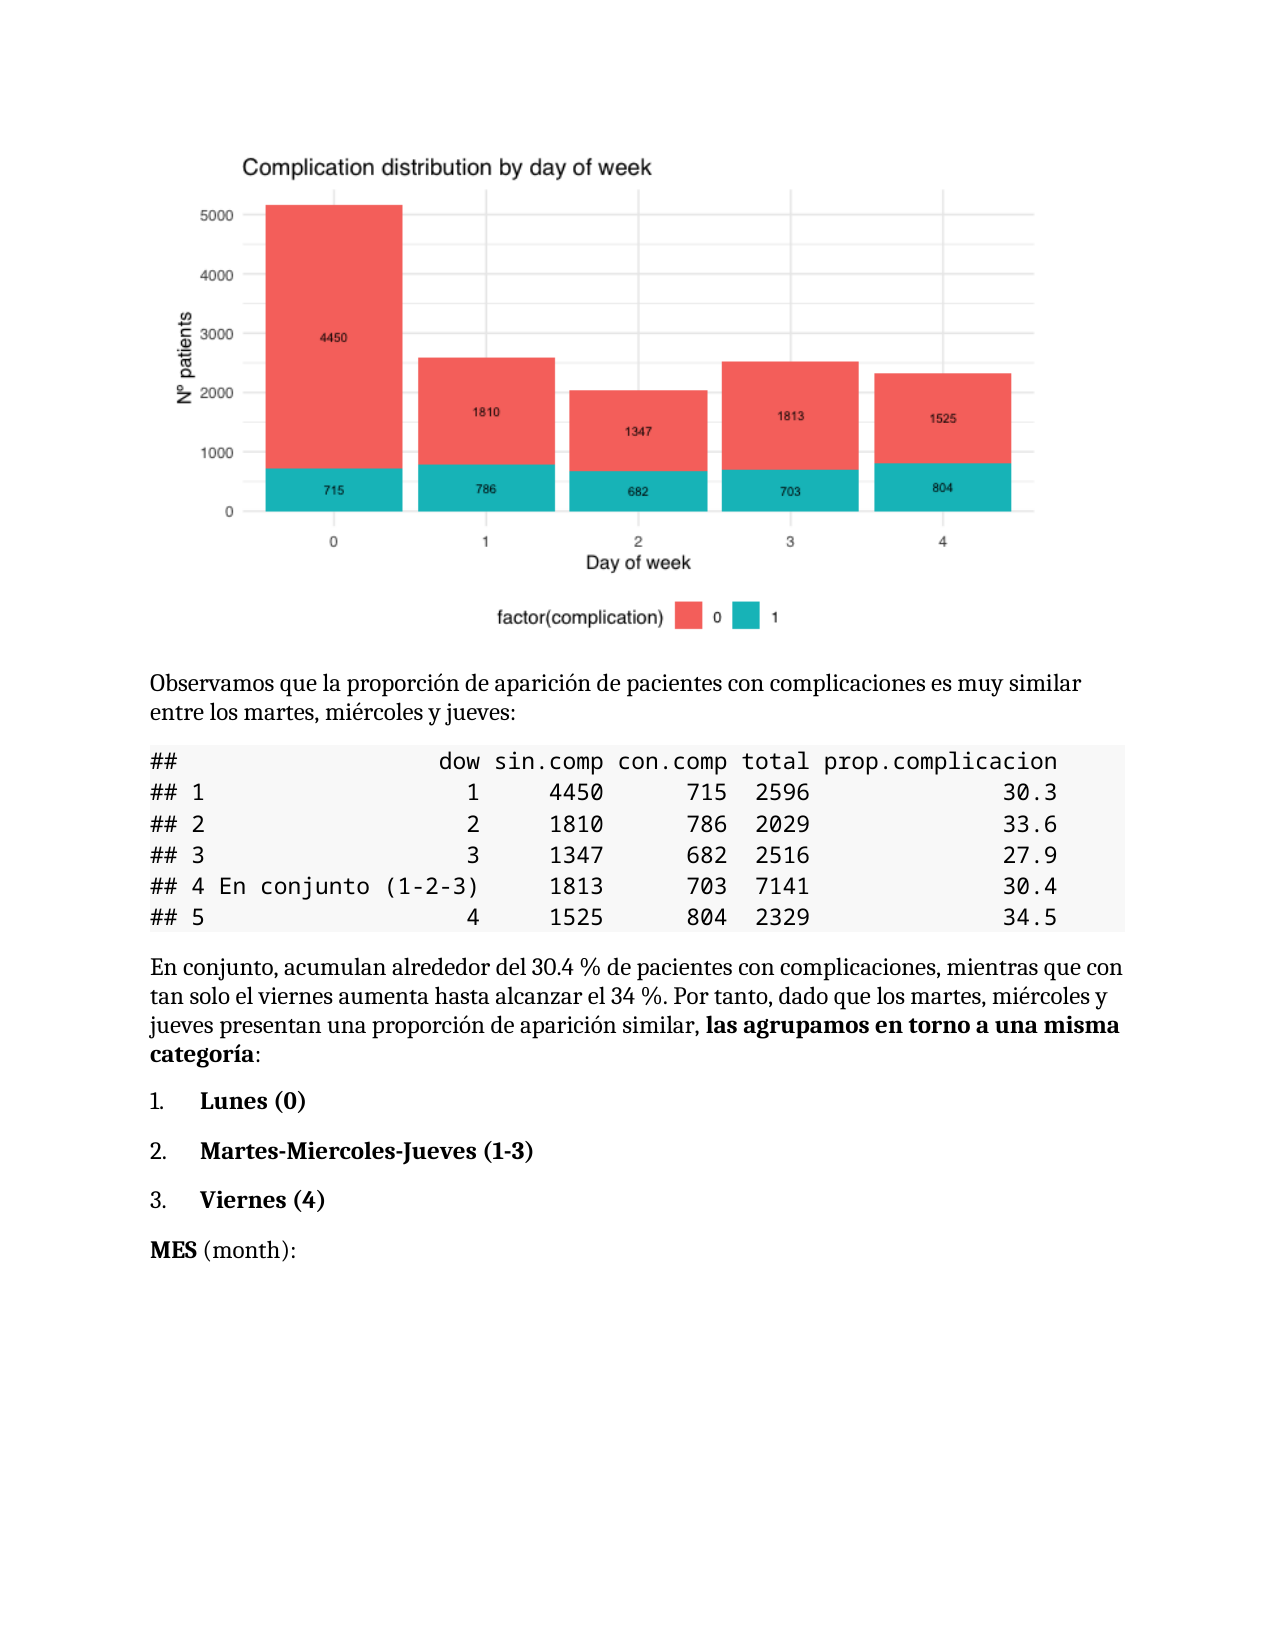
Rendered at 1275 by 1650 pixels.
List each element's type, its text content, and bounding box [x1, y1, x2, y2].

picture [168, 150, 1044, 650]
text ## dow sin.comp con.comp total prop.complicacion ## 1 1 4450 715 2596 30.3 ## 2 2 1810 786 2029 33.6 ## 3 3 1347 682 2516 27.9 ## 4 En conjunto (1-2-3) 1813 703 7141 30.4 ## 5 4 1525 804 2329 34.5 [150, 745, 1125, 932]
list Lunes (0) [150, 1087, 1125, 1116]
list Martes-Miercoles-Jueves (1-3) [150, 1137, 1125, 1165]
list Viernes (4) [150, 1186, 1125, 1215]
text MES (month): [150, 1236, 1125, 1264]
text En conjunto, acumulan alrededor del 30.4 % de pacientes con complicaciones, mientras que con tan solo el viernes aumenta hasta alcanzar el 34 %. Por tanto, dado que los martes, miércoles y jueves presentan una proporción de aparición similar, las agrupamos en torno a una misma categoría: [150, 953, 1125, 1068]
text Observamos que la proporción de aparición de pacientes con complicaciones es muy similar entre los martes, miércoles y jueves: [150, 669, 1125, 726]
